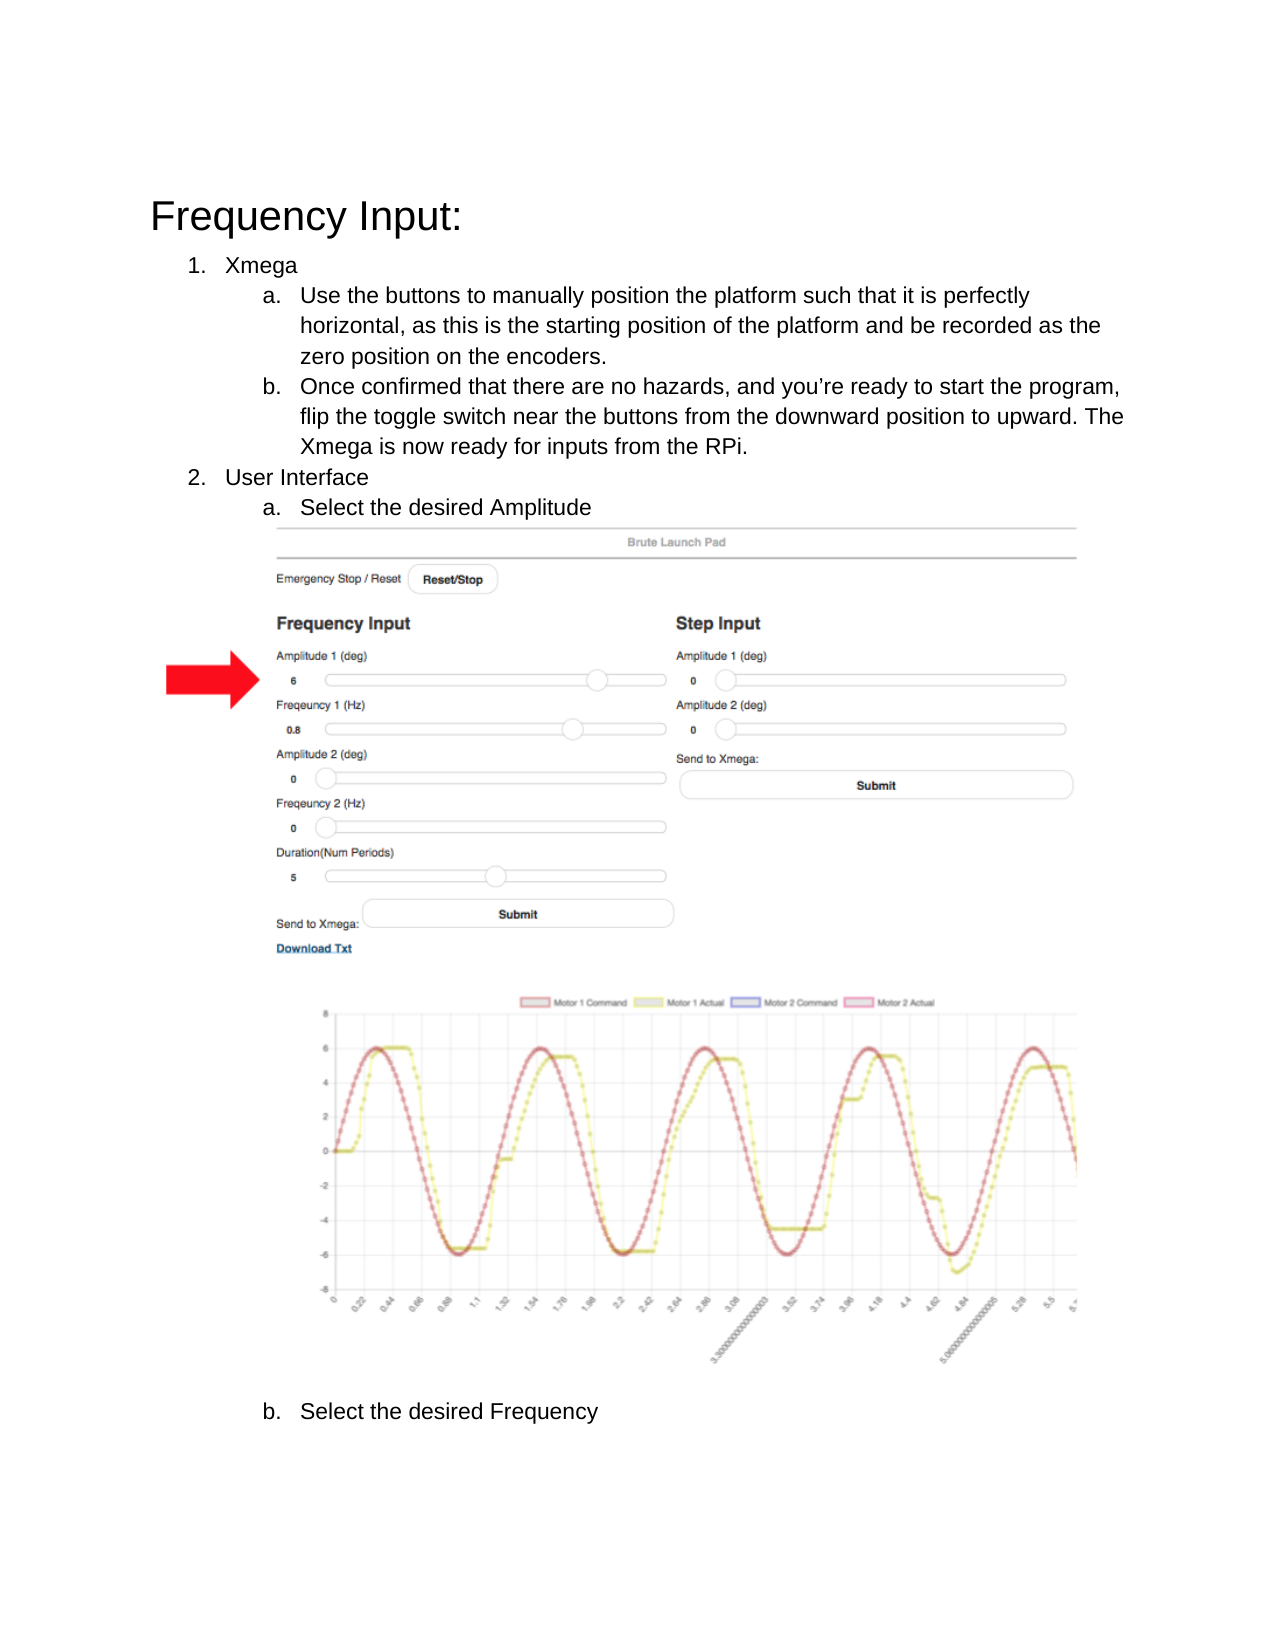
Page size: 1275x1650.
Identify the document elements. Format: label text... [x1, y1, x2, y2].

picture [150, 523, 1104, 1394]
list Xmega [187, 252, 1125, 278]
list Select the desired Amplitude [262, 494, 1125, 520]
list Once confirmed that there are no hazards, and you’re ready to start the program, flip the toggle switch near the buttons from the downward position to upward. The Xmega is now ready for inputs from the RPi. [262, 373, 1125, 460]
subtitle Frequency Input: [150, 192, 1125, 239]
list User Interface [187, 463, 1125, 490]
list Select the desired Frequency [262, 1398, 1125, 1424]
list Use the buttons to manually position the platform such that it is perfectly horizontal, as this is the starting position of the platform and be recorded as the zero position on the encoders. [262, 282, 1125, 369]
